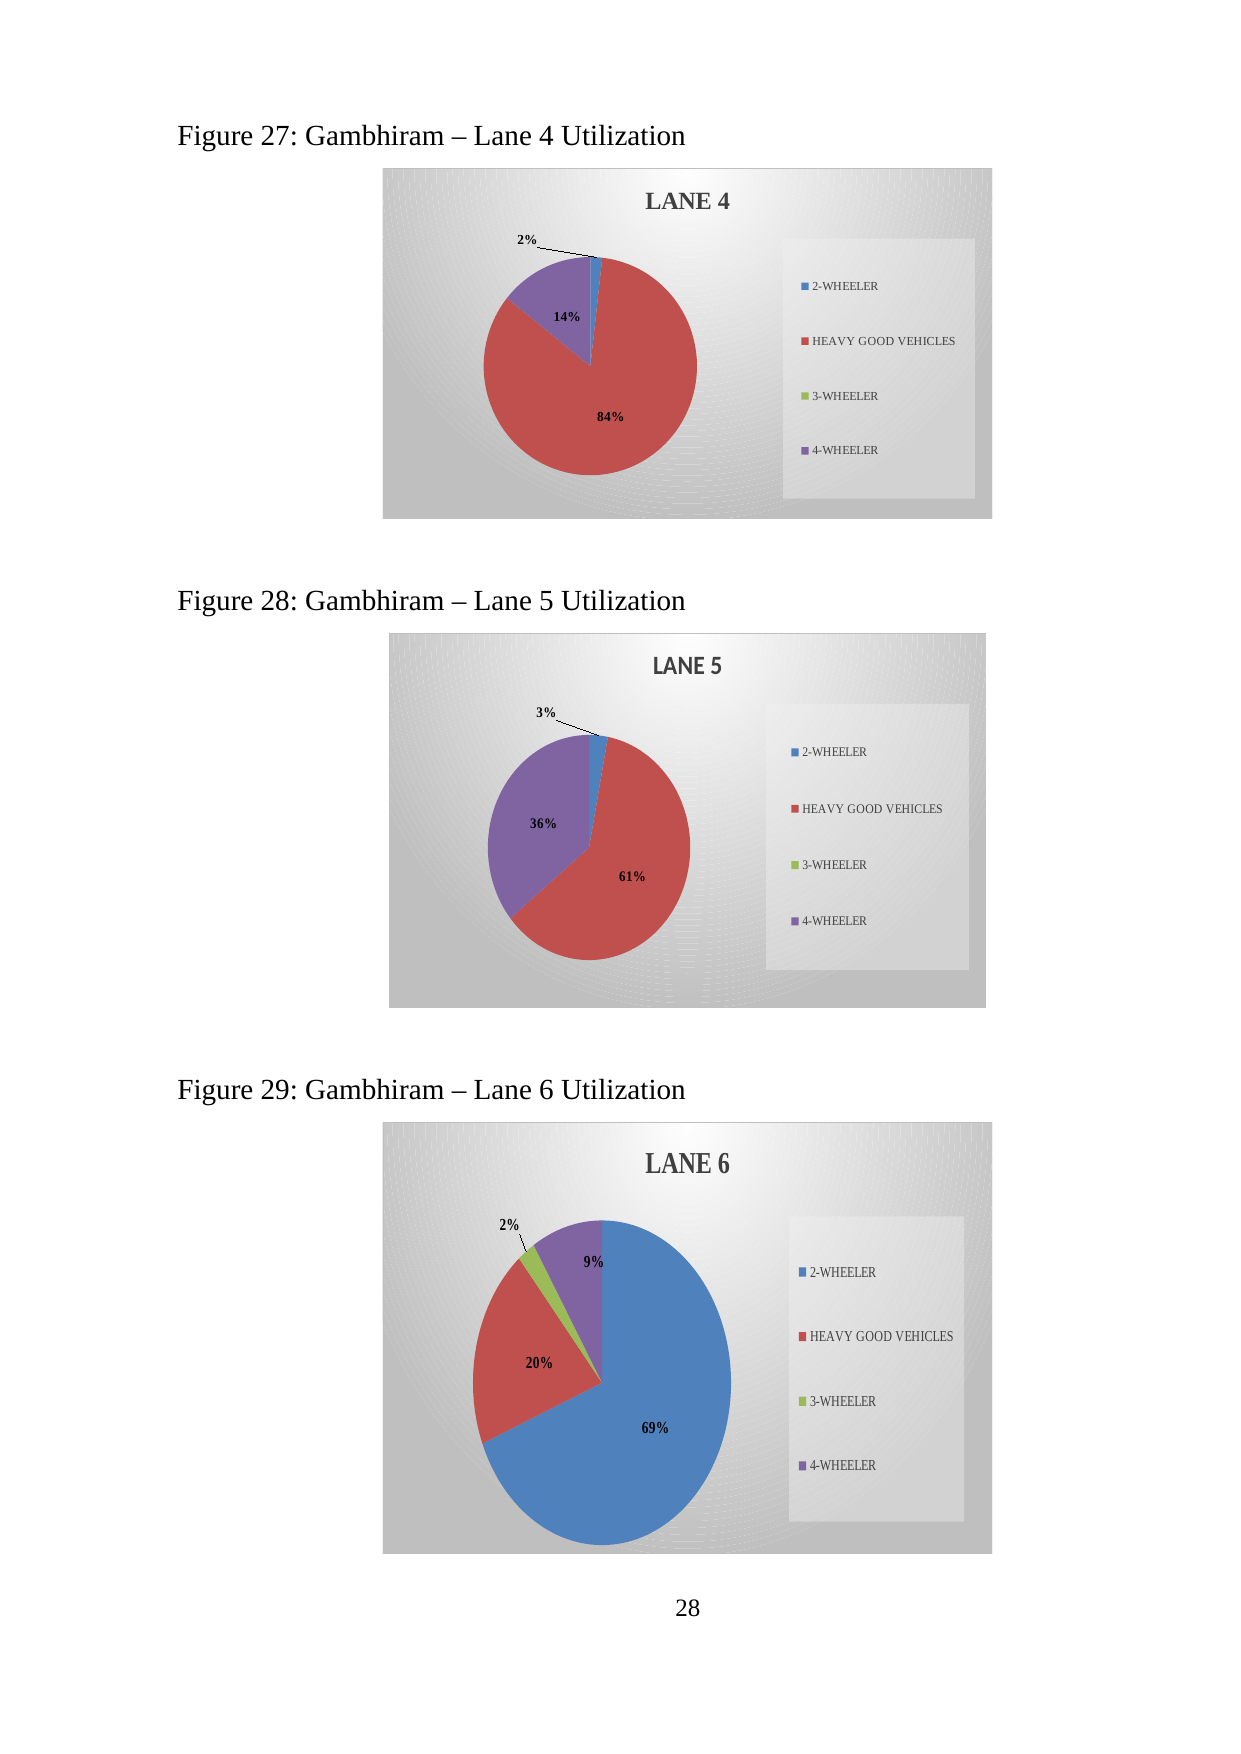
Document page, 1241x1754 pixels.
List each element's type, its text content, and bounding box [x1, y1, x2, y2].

text Figure 27: Gambhiram – Lane 4 Utilization [177, 118, 1123, 152]
text Figure 29: Gambhiram – Lane 6 Utilization [177, 1072, 1123, 1106]
text Figure 28: Gambhiram – Lane 5 Utilization [177, 583, 1123, 617]
